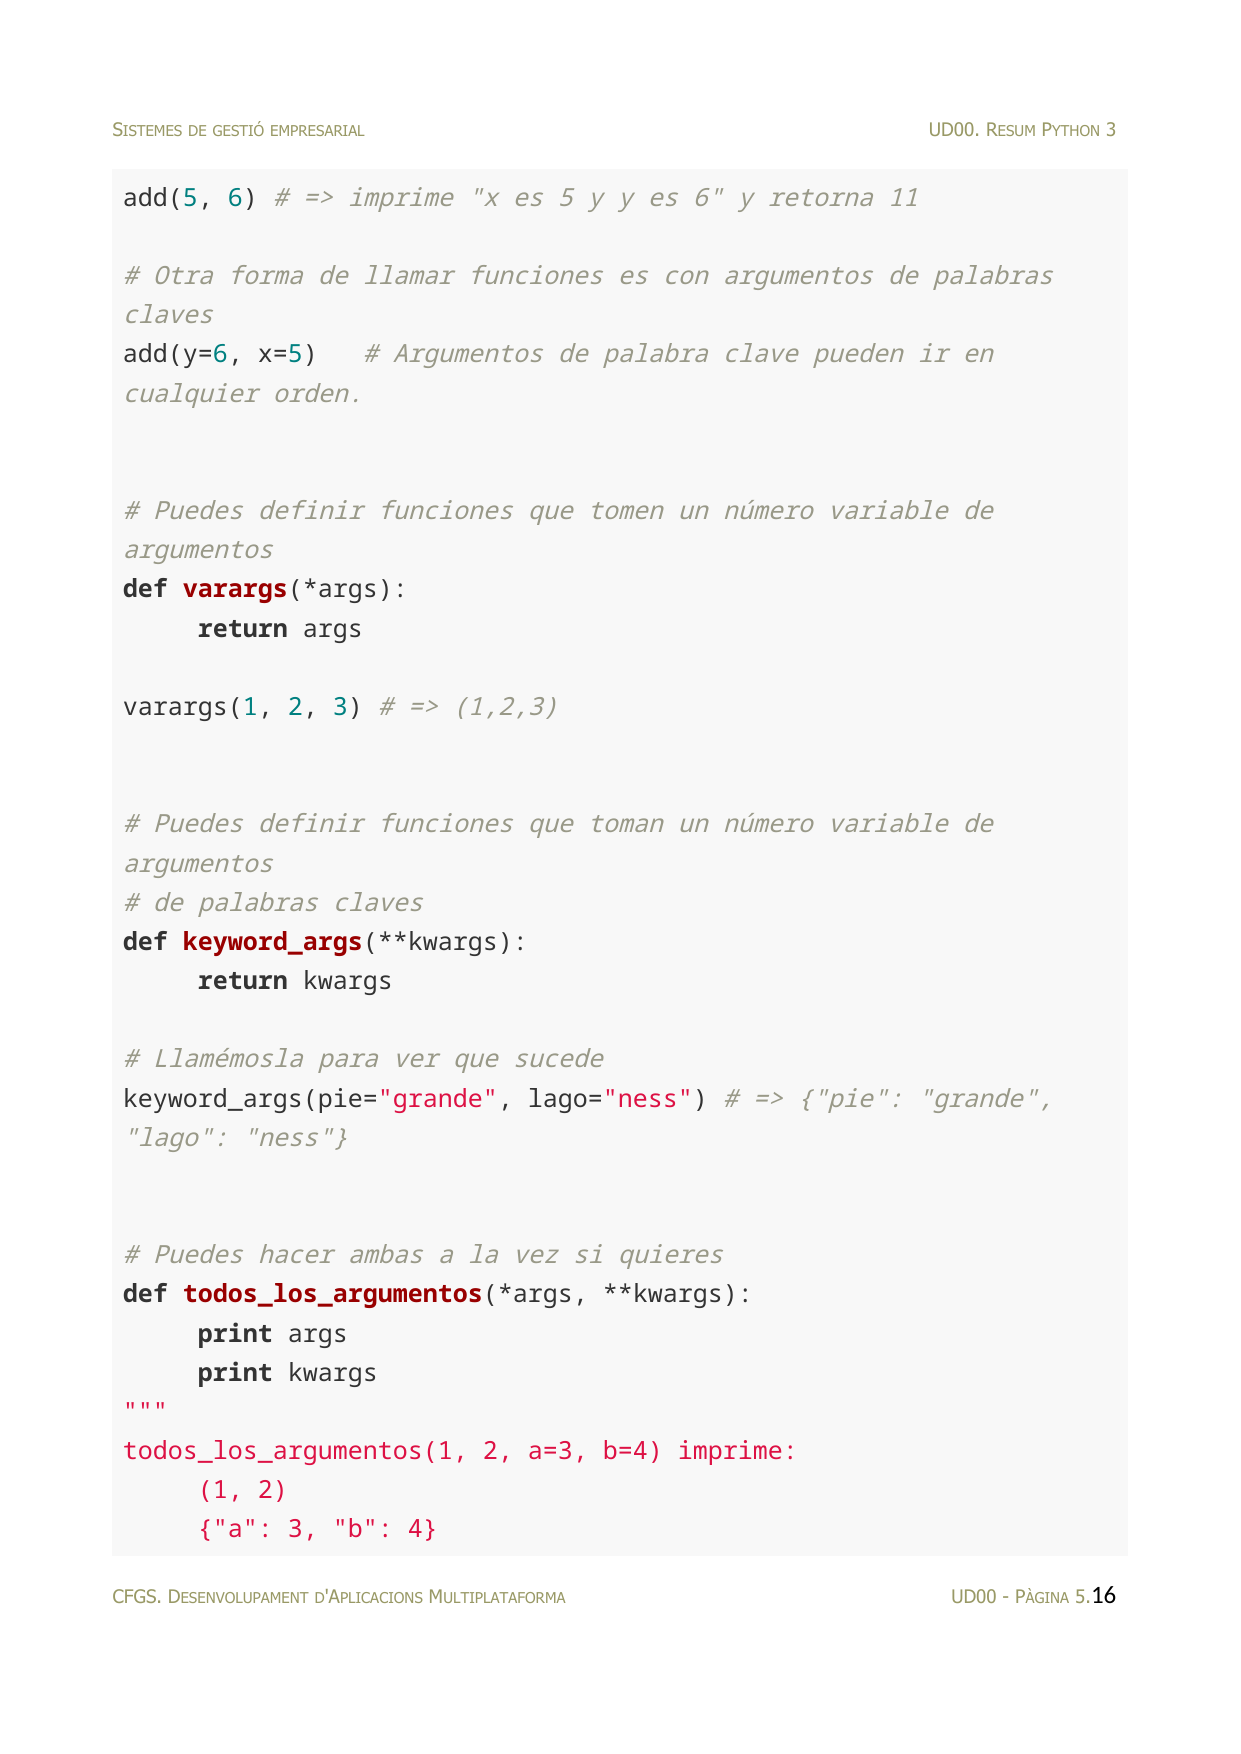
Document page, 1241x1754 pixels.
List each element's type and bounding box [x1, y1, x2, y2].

table_header [112, 169, 1128, 1556]
